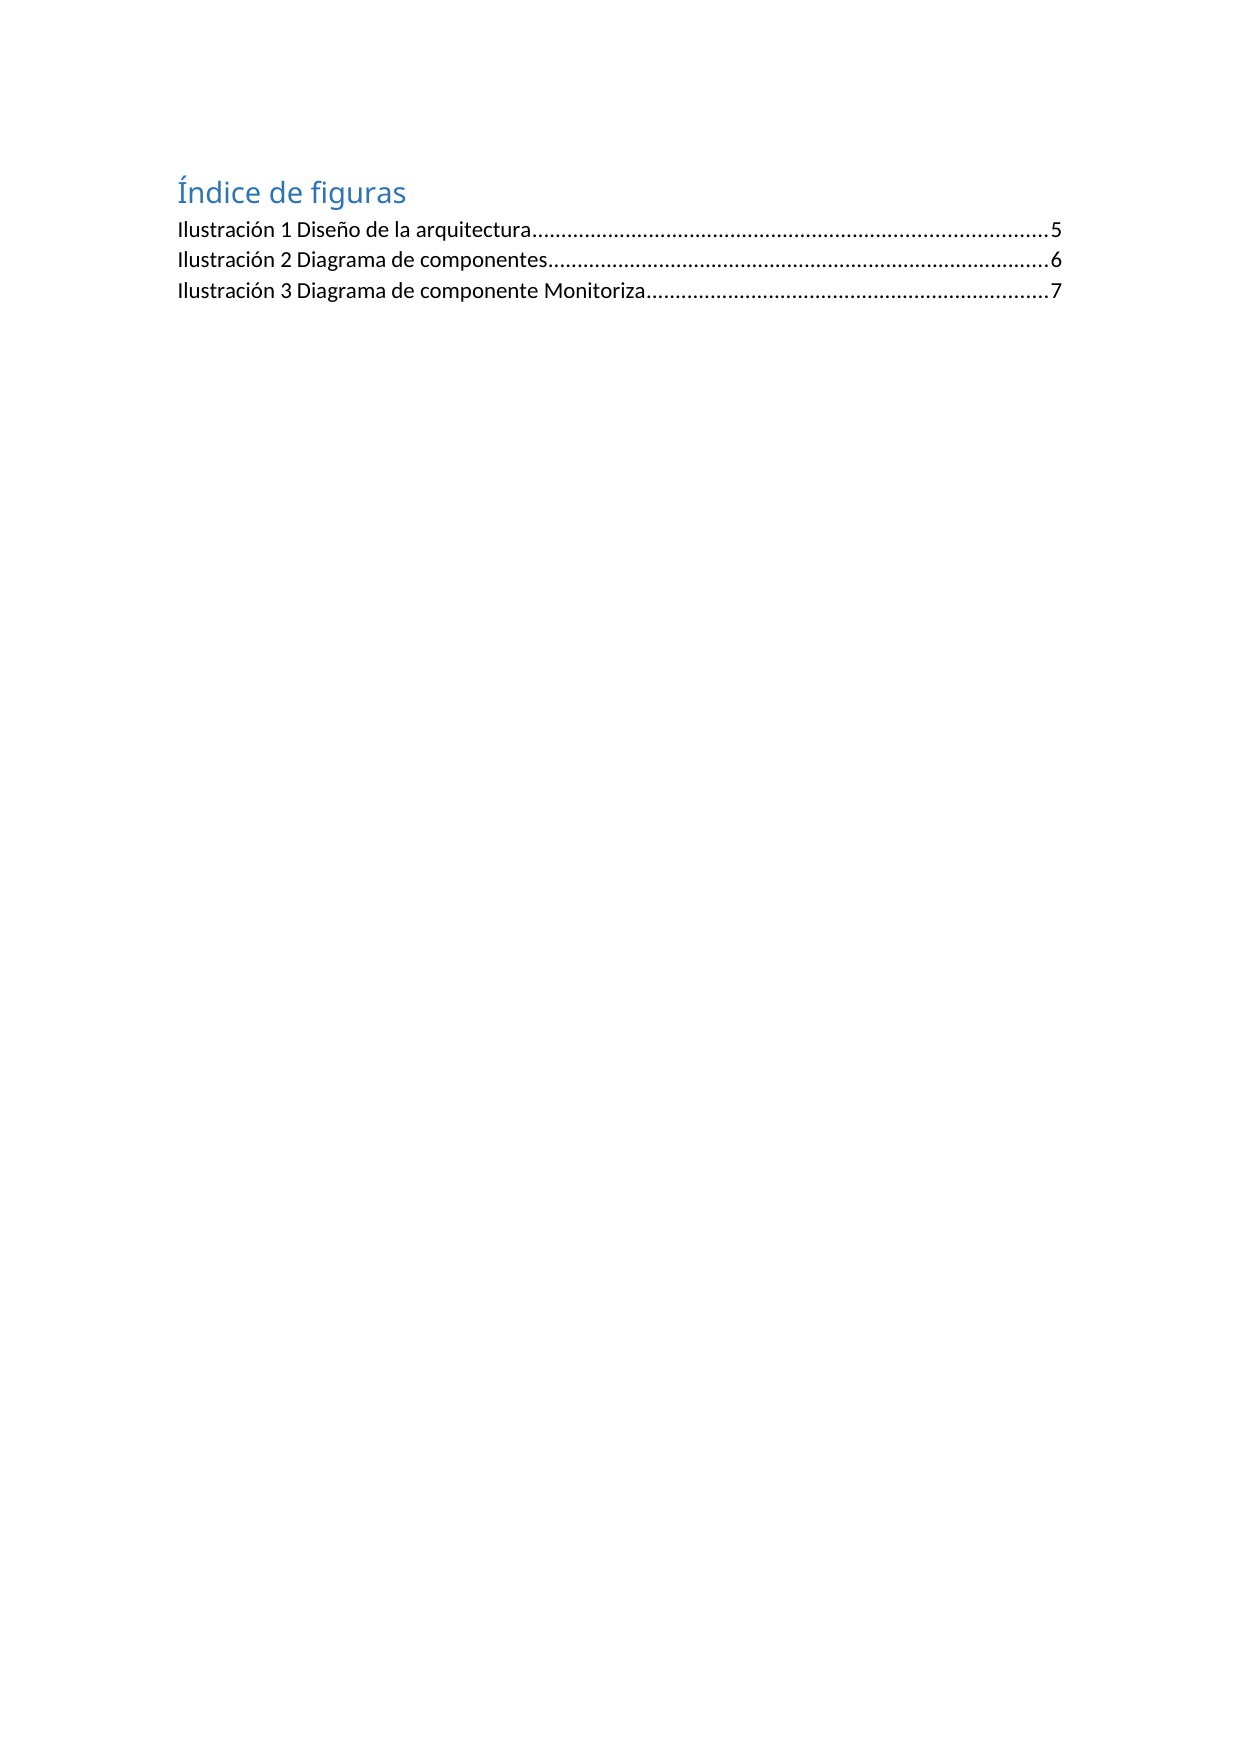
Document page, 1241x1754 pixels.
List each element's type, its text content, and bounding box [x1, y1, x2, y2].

subtitle Índice de figuras [177, 173, 1063, 212]
text Ilustración 2 Diagrama de componentes 6 [177, 246, 1063, 274]
text Ilustración 1 Diseño de la arquitectura 5 [177, 215, 1063, 243]
text Ilustración 3 Diagrama de componente Monitoriza 7 [177, 276, 1063, 304]
